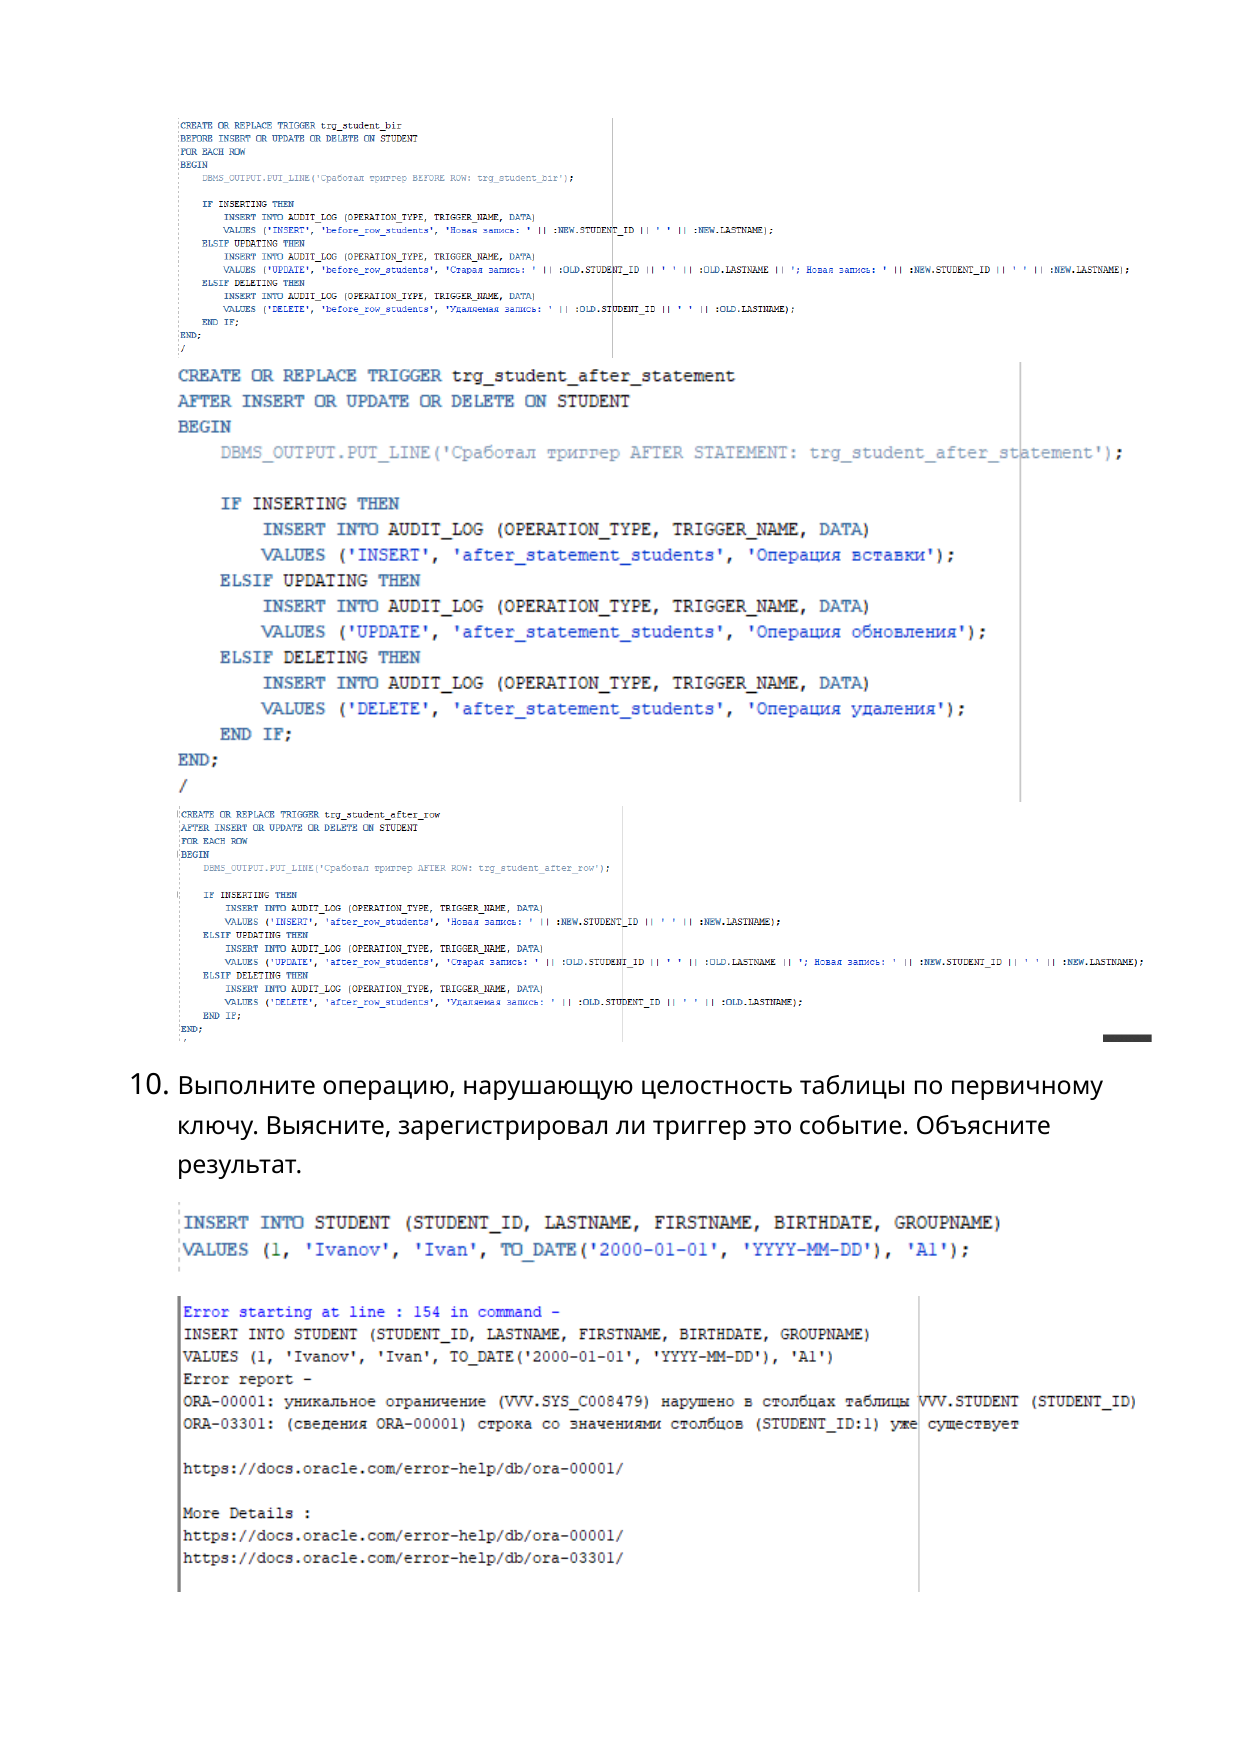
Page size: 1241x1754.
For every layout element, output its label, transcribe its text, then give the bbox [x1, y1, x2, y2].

picture [177, 362, 1152, 802]
picture [177, 1202, 1023, 1275]
picture [177, 118, 1152, 358]
picture [177, 806, 1152, 1042]
list Выполните операцию, нарушающую целостность таблицы по первичному ключу. Выясните, зарегистрировал ли триггер это событие. Объясните результат. [177, 1063, 1152, 1181]
picture [177, 1296, 1152, 1592]
